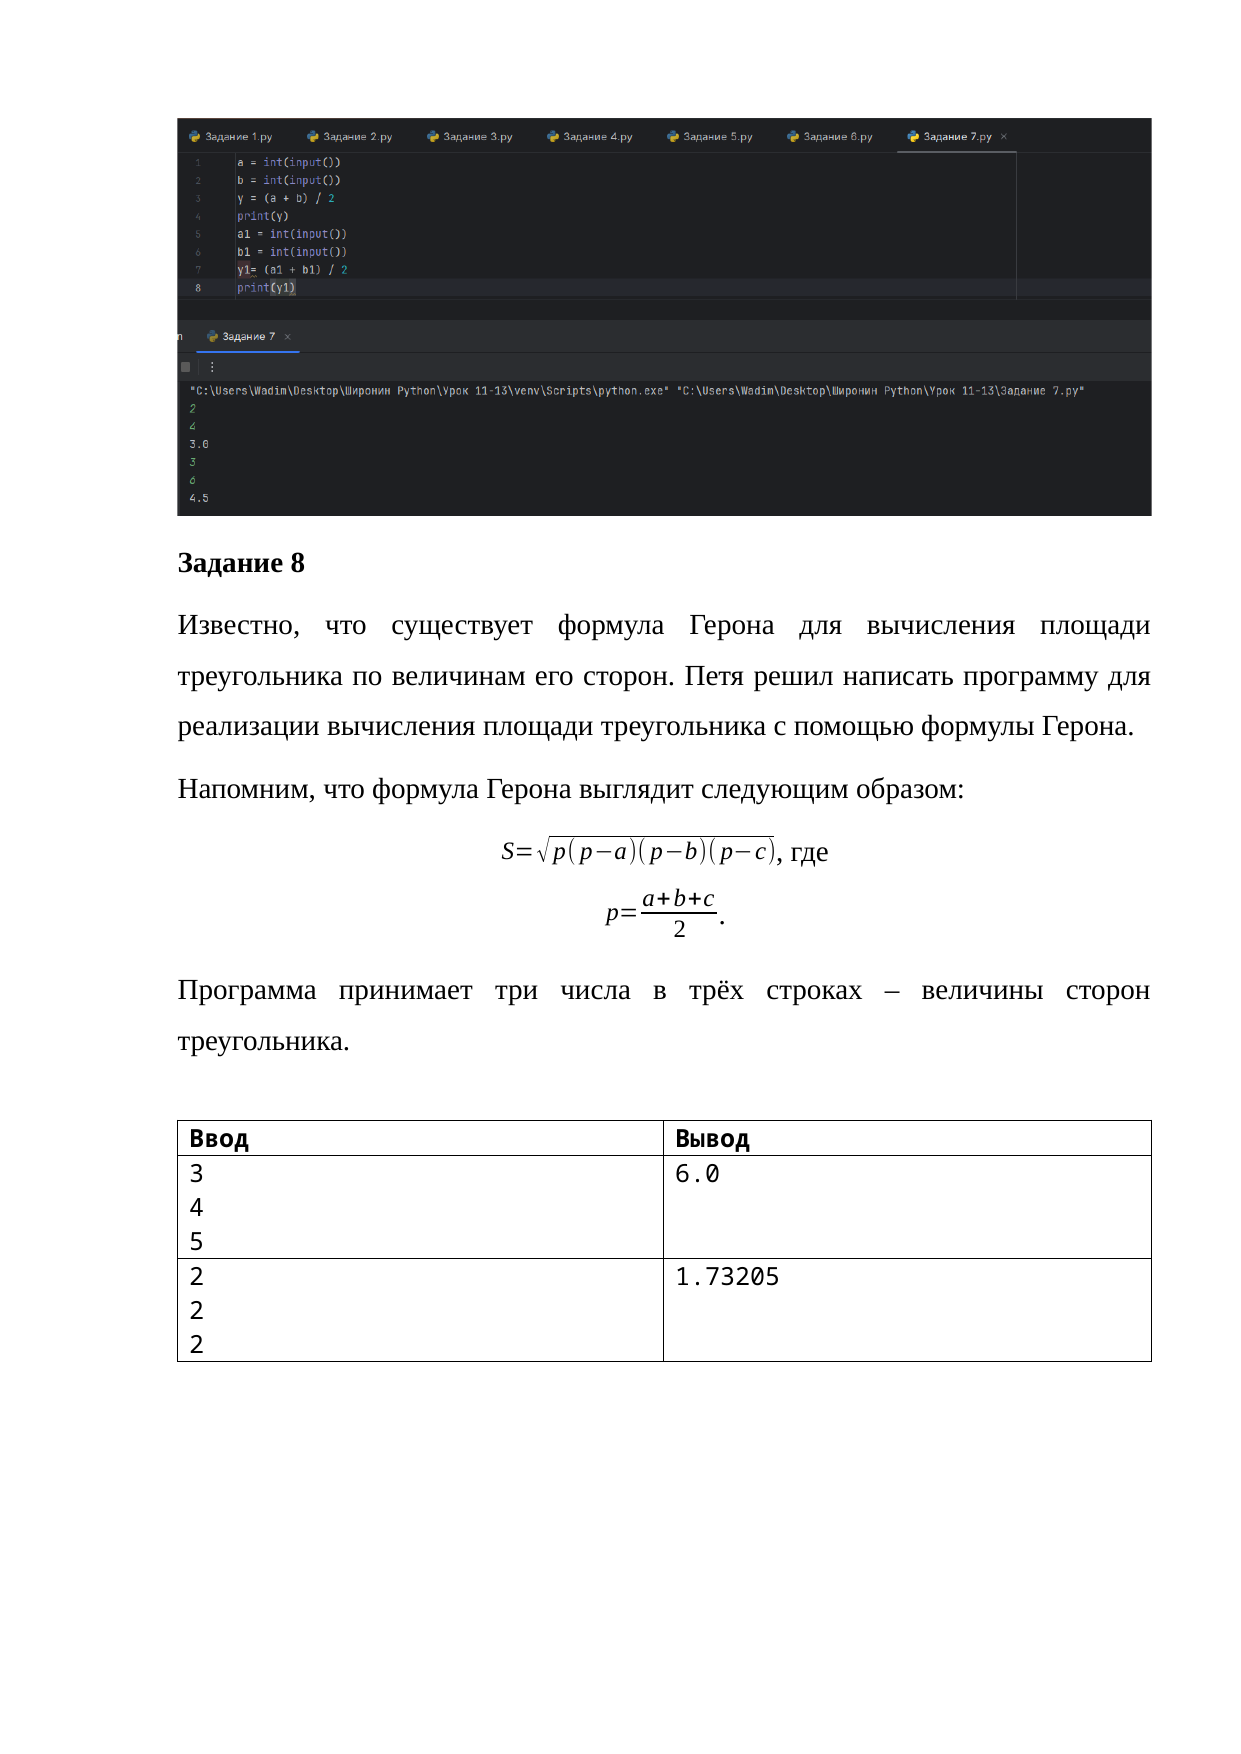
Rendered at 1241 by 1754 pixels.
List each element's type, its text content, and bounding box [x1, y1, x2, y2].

table_header Ввод [178, 1121, 663, 1154]
text , где . [177, 834, 1152, 943]
text Задание 8 [177, 545, 1152, 578]
text Известно, что существует формула Герона для вычисления площади треугольника по величинам его сторон. Петя решил написать программу для реализации вычисления площади треугольника с помощью формулы Герона. [177, 607, 1152, 742]
text Напомним, что формула Герона выглядит следующим образом: [177, 771, 1152, 804]
table_cell 1.73205 [664, 1259, 1151, 1361]
text Программа принимает три числа в трёх строках – величины сторон треугольника. [177, 972, 1152, 1056]
table_header Вывод [664, 1121, 1151, 1154]
table_cell 6.0 [664, 1156, 1151, 1258]
table_cell 3 4 5 [178, 1156, 663, 1258]
picture [177, 118, 1152, 516]
table_cell 2 2 2 [178, 1259, 663, 1361]
